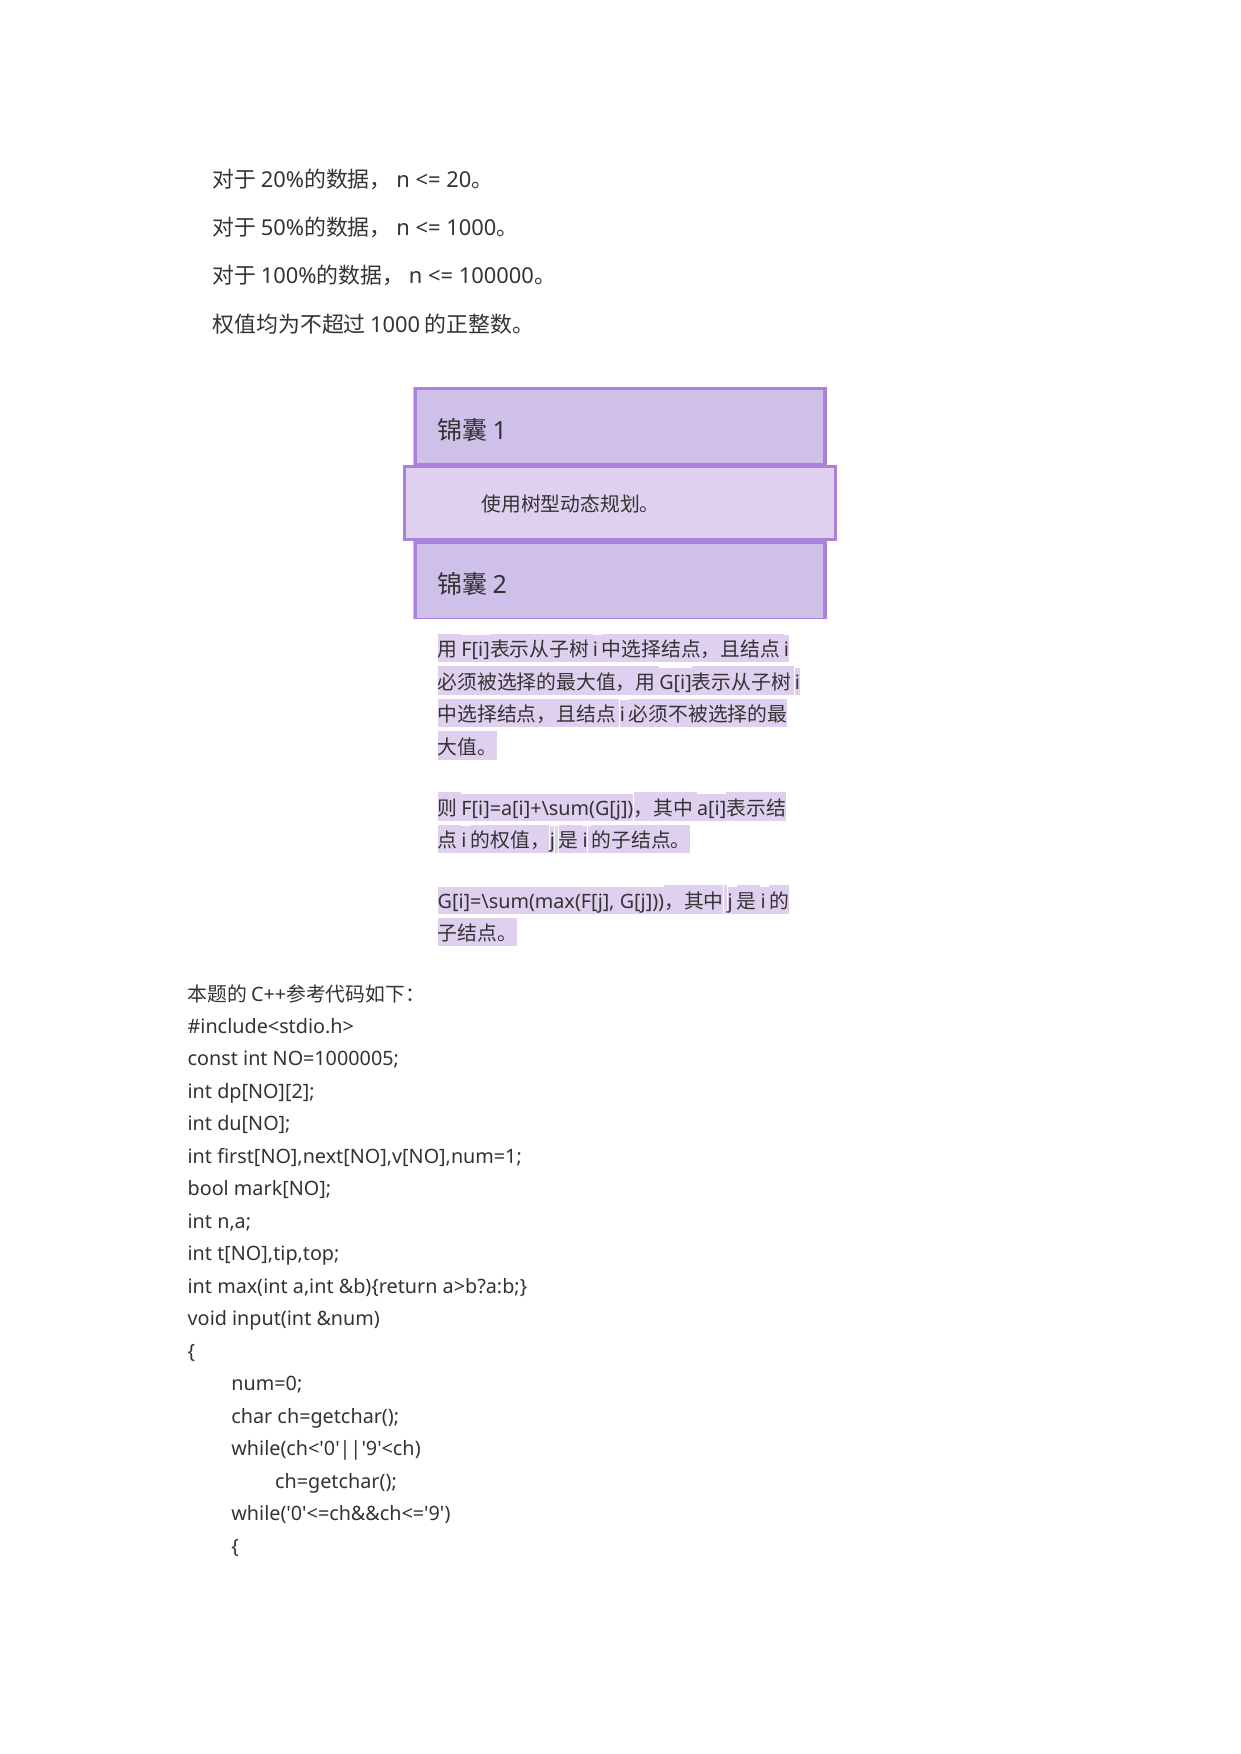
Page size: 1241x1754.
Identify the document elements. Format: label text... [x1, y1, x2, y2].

text 使用树型动态规划。 [406, 468, 834, 538]
text 锦囊2 [417, 544, 823, 618]
text int du[NO]; [187, 1107, 1053, 1139]
text int dp[NO][2]; [187, 1074, 1053, 1107]
text num=0; [187, 1367, 1053, 1399]
text 本题的C++参考代码如下： [187, 977, 1053, 1009]
text G[i]=\sum(max(F[j], G[j]))，其中j是i的子结点。 [437, 883, 803, 948]
text int max(int a,int &b){return a>b?a:b;} [187, 1269, 1053, 1302]
text ch=getchar(); [187, 1464, 1053, 1497]
text int n,a; [187, 1204, 1053, 1237]
text { [187, 1529, 1053, 1562]
text const int NO=1000005; [187, 1042, 1053, 1074]
text 对于100%的数据， n <= 100000。 [212, 258, 1053, 291]
text { [187, 1334, 1053, 1367]
text while(ch<'0'||'9'<ch) [187, 1432, 1053, 1464]
text 锦囊1 [417, 390, 823, 463]
text 对于20%的数据， n <= 20。 [212, 162, 1053, 194]
text 则F[i]=a[i]+\sum(G[j])，其中a[i]表示结点i的权值，j是i的子结点。 [437, 790, 803, 855]
text int first[NO],next[NO],v[NO],num=1; [187, 1139, 1053, 1172]
text 对于50%的数据， n <= 1000。 [212, 210, 1053, 243]
text int t[NO],tip,top; [187, 1237, 1053, 1269]
text char ch=getchar(); [187, 1399, 1053, 1432]
text bool mark[NO]; [187, 1172, 1053, 1204]
text #include<stdio.h> [187, 1009, 1053, 1042]
text void input(int &num) [187, 1302, 1053, 1334]
text while('0'<=ch&&ch<='9') [187, 1497, 1053, 1529]
text 用F[i]表示从子树i中选择结点，且结点i必须被选择的最大值，用G[i]表示从子树i中选择结点，且结点i必须不被选择的最大值。 [437, 632, 803, 762]
text 权值均为不超过1000的正整数。 [212, 306, 1053, 339]
